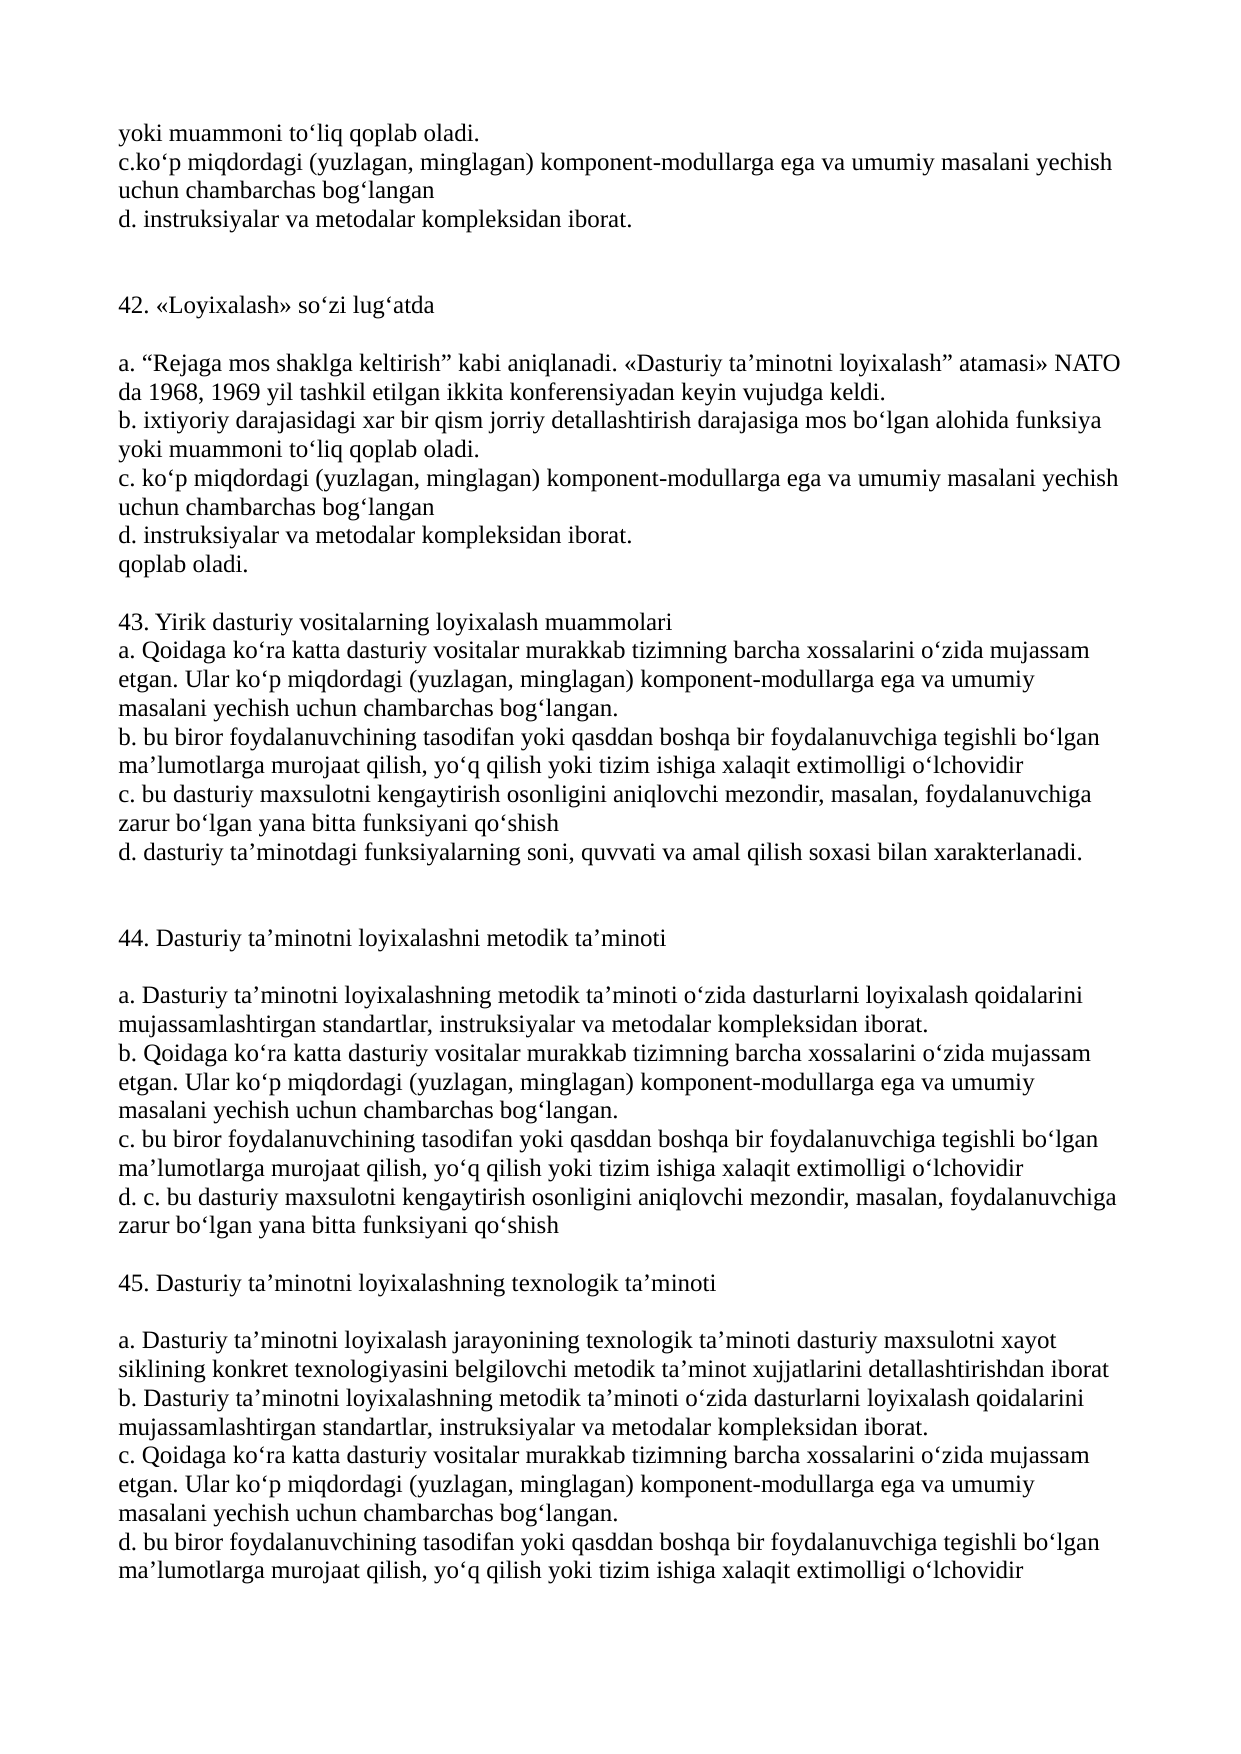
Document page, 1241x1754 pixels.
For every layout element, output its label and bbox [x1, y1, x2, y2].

text [118, 118, 1122, 1613]
